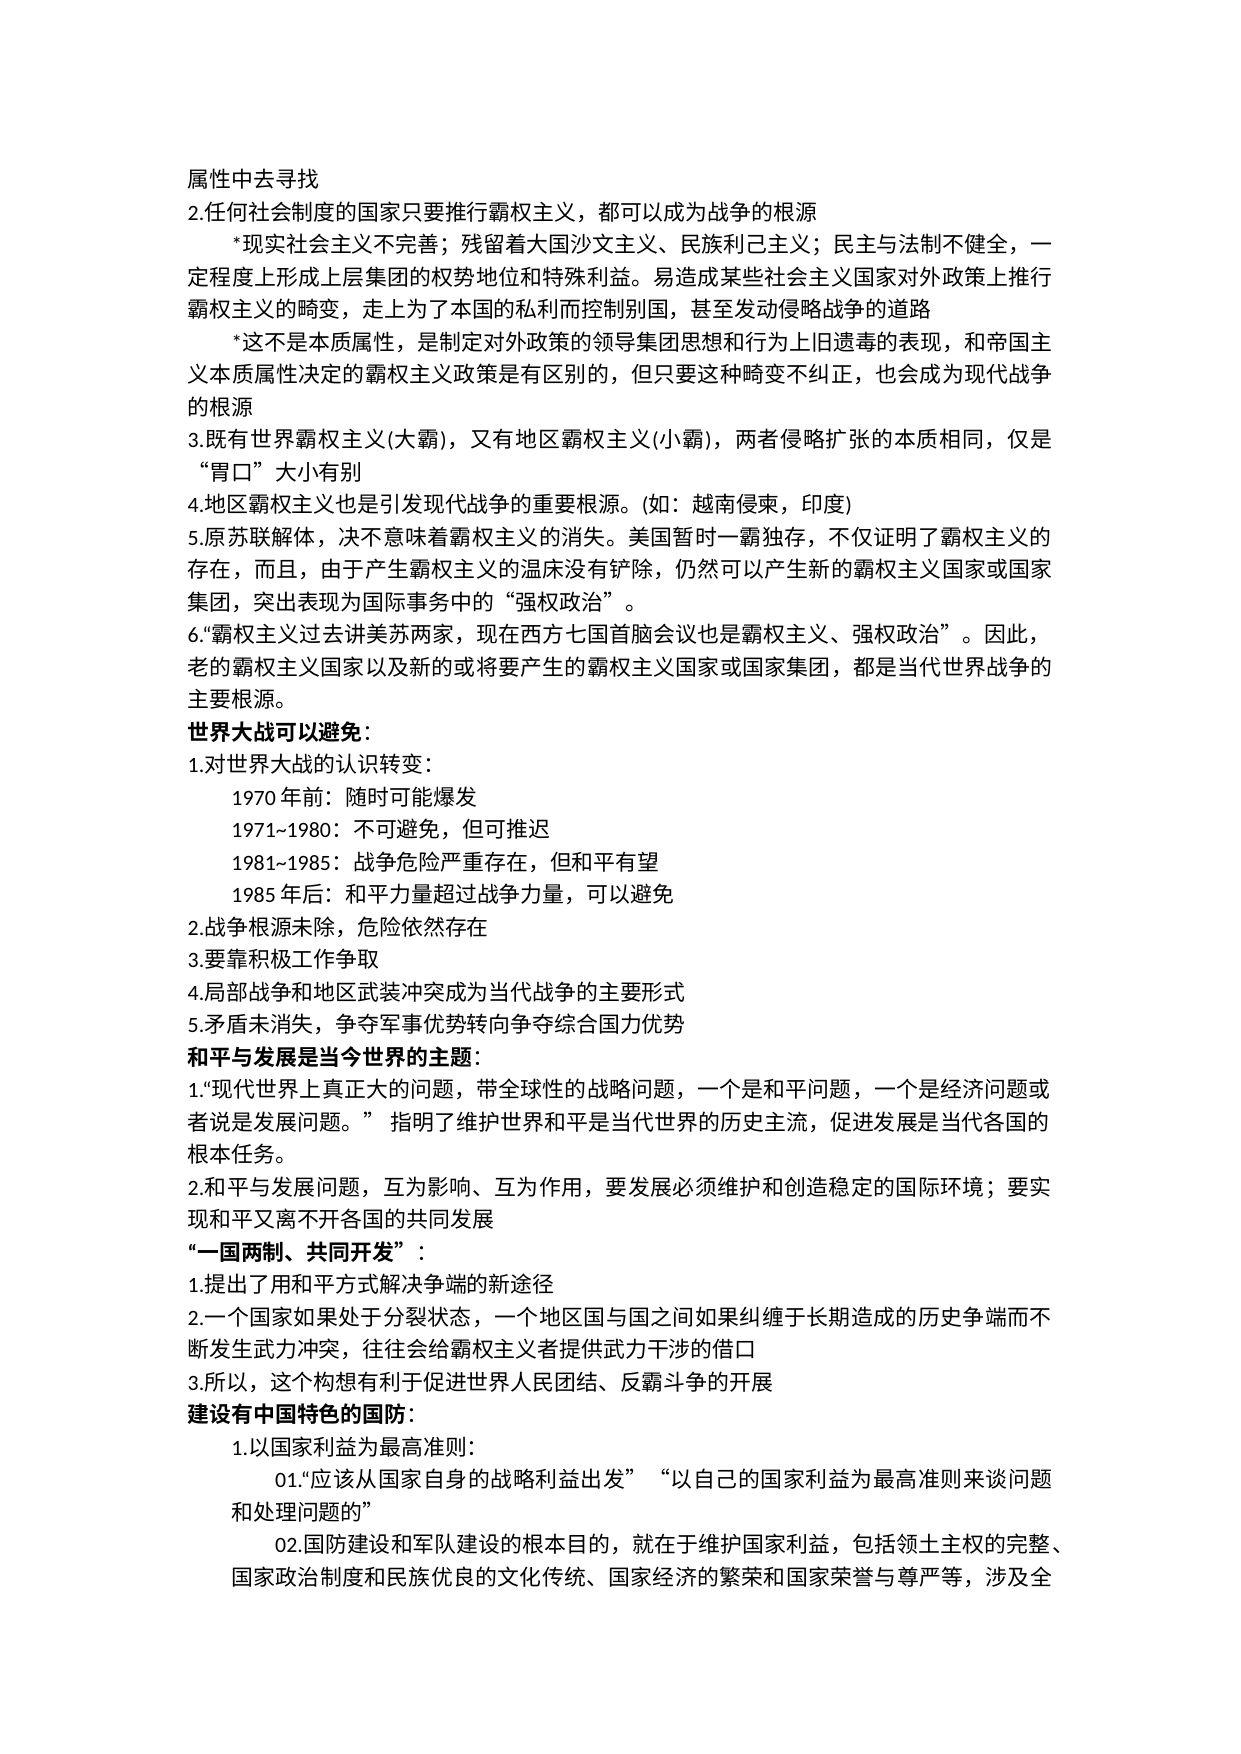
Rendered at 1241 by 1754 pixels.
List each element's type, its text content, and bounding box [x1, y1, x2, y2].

text 1.以国家利益为最高准则： [187, 1429, 1053, 1462]
text 1.“现代世界上真正大的问题，带全球性的战略问题，一个是和平问题，一个是经济问题或者说是发展问题。” 指明了维护世界和平是当代世界的历史主流，促进发展是当代各国的根本任务。 [187, 1072, 1053, 1169]
text 2.任何社会制度的国家只要推行霸权主义，都可以成为战争的根源 [187, 194, 1053, 227]
text *这不是本质属性，是制定对外政策的领导集团思想和行为上旧遗毒的表现，和帝国主义本质属性决定的霸权主义政策是有区别的，但只要这种畸变不纠正，也会成为现代战争的根源 [187, 324, 1053, 422]
text 2.和平与发展问题，互为影响、互为作用，要发展必须维护和创造稳定的国际环境；要实现和平又离不开各国的共同发展 [187, 1169, 1053, 1234]
text 3.既有世界霸权主义(大霸)，又有地区霸权主义(小霸)，两者侵略扩张的本质相同，仅是“胃口”大小有别 [187, 422, 1053, 487]
text 1.对世界大战的认识转变： [187, 747, 1053, 779]
text *现实社会主义不完善；残留着大国沙文主义、民族利己主义；民主与法制不健全，一定程度上形成上层集团的权势地位和特殊利益。易造成某些社会主义国家对外政策上推行霸权主义的畸变，走上为了本国的私利而控制别国，甚至发动侵略战争的道路 [187, 227, 1053, 324]
text 2.战争根源未除，危险依然存在 [187, 909, 1053, 942]
text 1985年后：和平力量超过战争力量，可以避免 [187, 877, 1053, 909]
text 1970年前：随时可能爆发 [187, 779, 1053, 812]
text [231, 1527, 1053, 1592]
text 和平与发展是当今世界的主题： [187, 1039, 1053, 1072]
text 3.要靠积极工作争取 [187, 942, 1053, 974]
text 6.“霸权主义过去讲美苏两家，现在西方七国首脑会议也是霸权主义、强权政治”。因此，老的霸权主义国家以及新的或将要产生的霸权主义国家或国家集团，都是当代世界战争的主要根源。 [187, 617, 1053, 714]
text 3.所以，这个构想有利于促进世界人民团结、反霸斗争的开展 [187, 1364, 1053, 1397]
text 5.原苏联解体，决不意味着霸权主义的消失。美国暂时一霸独存，不仅证明了霸权主义的存在，而且，由于产生霸权主义的温床没有铲除，仍然可以产生新的霸权主义国家或国家集团，突出表现为国际事务中的“强权政治”。 [187, 519, 1053, 617]
text 01.“应该从国家自身的战略利益出发”“以自己的国家利益为最高准则来谈问题和处理问题的” [231, 1462, 1053, 1527]
text 4.局部战争和地区武装冲突成为当代战争的主要形式 [187, 974, 1053, 1007]
text 建设有中国特色的国防： [187, 1397, 1053, 1429]
text 4.地区霸权主义也是引发现代战争的重要根源。(如：越南侵柬，印度) [187, 487, 1053, 519]
text 1971~1980：不可避免，但可推迟 [187, 812, 1053, 844]
text 2.一个国家如果处于分裂状态，一个地区国与国之间如果纠缠于长期造成的历史争端而不断发生武力冲突，往往会给霸权主义者提供武力干涉的借口 [187, 1299, 1053, 1364]
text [187, 162, 1053, 194]
text 5.矛盾未消失，争夺军事优势转向争夺综合国力优势 [187, 1007, 1053, 1039]
text 1.提出了用和平方式解决争端的新途径 [187, 1267, 1053, 1299]
text 世界大战可以避免： [187, 714, 1053, 747]
text 1981~1985：战争危险严重存在，但和平有望 [187, 844, 1053, 877]
text “一国两制、共同开发”： [187, 1234, 1053, 1267]
